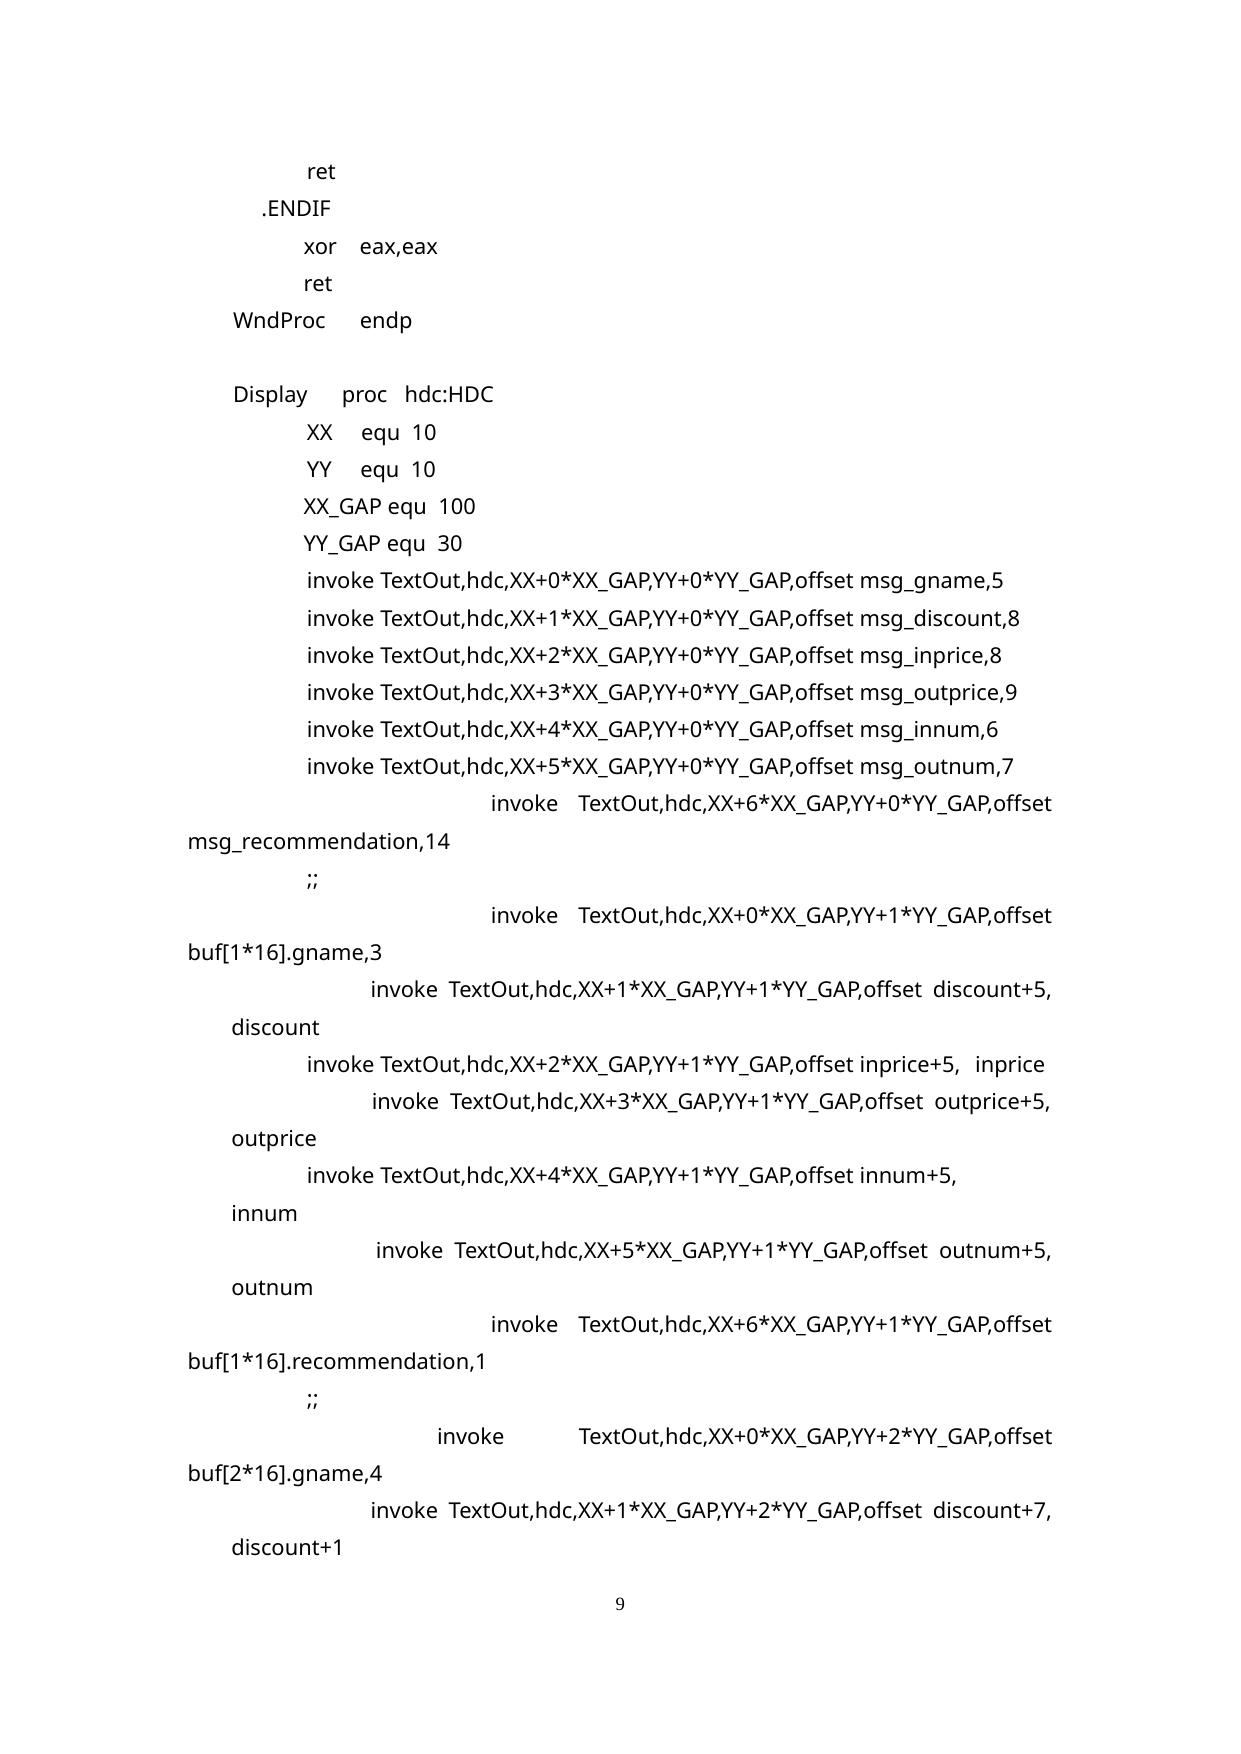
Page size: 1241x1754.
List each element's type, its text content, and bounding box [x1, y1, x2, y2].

text ret [187, 156, 1053, 186]
text invoke TextOut,hdc,XX+0*XX_GAP,YY+2*YY_GAP,offset buf[2*16].gname,4 [187, 1421, 1053, 1488]
text invoke TextOut,hdc,XX+5*XX_GAP,YY+0*YY_GAP,offset msg_outnum,7 [187, 751, 1053, 781]
text YY_GAP equ 30 [187, 528, 1053, 558]
text invoke TextOut,hdc,XX+3*XX_GAP,YY+1*YY_GAP,offset outprice+5, outprice [187, 1086, 1053, 1153]
text invoke TextOut,hdc,XX+6*XX_GAP,YY+0*YY_GAP,offset msg_recommendation,14 [187, 788, 1053, 855]
text invoke TextOut,hdc,XX+5*XX_GAP,YY+1*YY_GAP,offset outnum+5, outnum [187, 1235, 1053, 1302]
text Display proc hdc:HDC [187, 379, 1053, 409]
text invoke TextOut,hdc,XX+4*XX_GAP,YY+1*YY_GAP,offset innum+5, innum [187, 1160, 1053, 1227]
text invoke TextOut,hdc,XX+2*XX_GAP,YY+1*YY_GAP,offset inprice+5, inprice [187, 1049, 1053, 1078]
text invoke TextOut,hdc,XX+1*XX_GAP,YY+2*YY_GAP,offset discount+7, discount+1 [187, 1495, 1053, 1562]
text xor eax,eax [187, 231, 1053, 260]
text XX equ 10 [187, 417, 1053, 446]
text .ENDIF [187, 193, 1053, 223]
text ;; [187, 863, 1053, 893]
text ret [187, 268, 1053, 298]
text WndProc endp [187, 305, 1053, 335]
text invoke TextOut,hdc,XX+4*XX_GAP,YY+0*YY_GAP,offset msg_innum,6 [187, 714, 1053, 744]
text invoke TextOut,hdc,XX+1*XX_GAP,YY+1*YY_GAP,offset discount+5, discount [187, 974, 1053, 1041]
text invoke TextOut,hdc,XX+6*XX_GAP,YY+1*YY_GAP,offset buf[1*16].recommendation,1 [187, 1309, 1053, 1376]
text invoke TextOut,hdc,XX+3*XX_GAP,YY+0*YY_GAP,offset msg_outprice,9 [187, 677, 1053, 707]
text invoke TextOut,hdc,XX+1*XX_GAP,YY+0*YY_GAP,offset msg_discount,8 [187, 602, 1053, 632]
text invoke TextOut,hdc,XX+0*XX_GAP,YY+0*YY_GAP,offset msg_gname,5 [187, 565, 1053, 595]
text invoke TextOut,hdc,XX+0*XX_GAP,YY+1*YY_GAP,offset buf[1*16].gname,3 [187, 900, 1053, 967]
text XX_GAP equ 100 [187, 491, 1053, 521]
text YY equ 10 [187, 454, 1053, 483]
text ;; [187, 1383, 1053, 1413]
text invoke TextOut,hdc,XX+2*XX_GAP,YY+0*YY_GAP,offset msg_inprice,8 [187, 640, 1053, 669]
